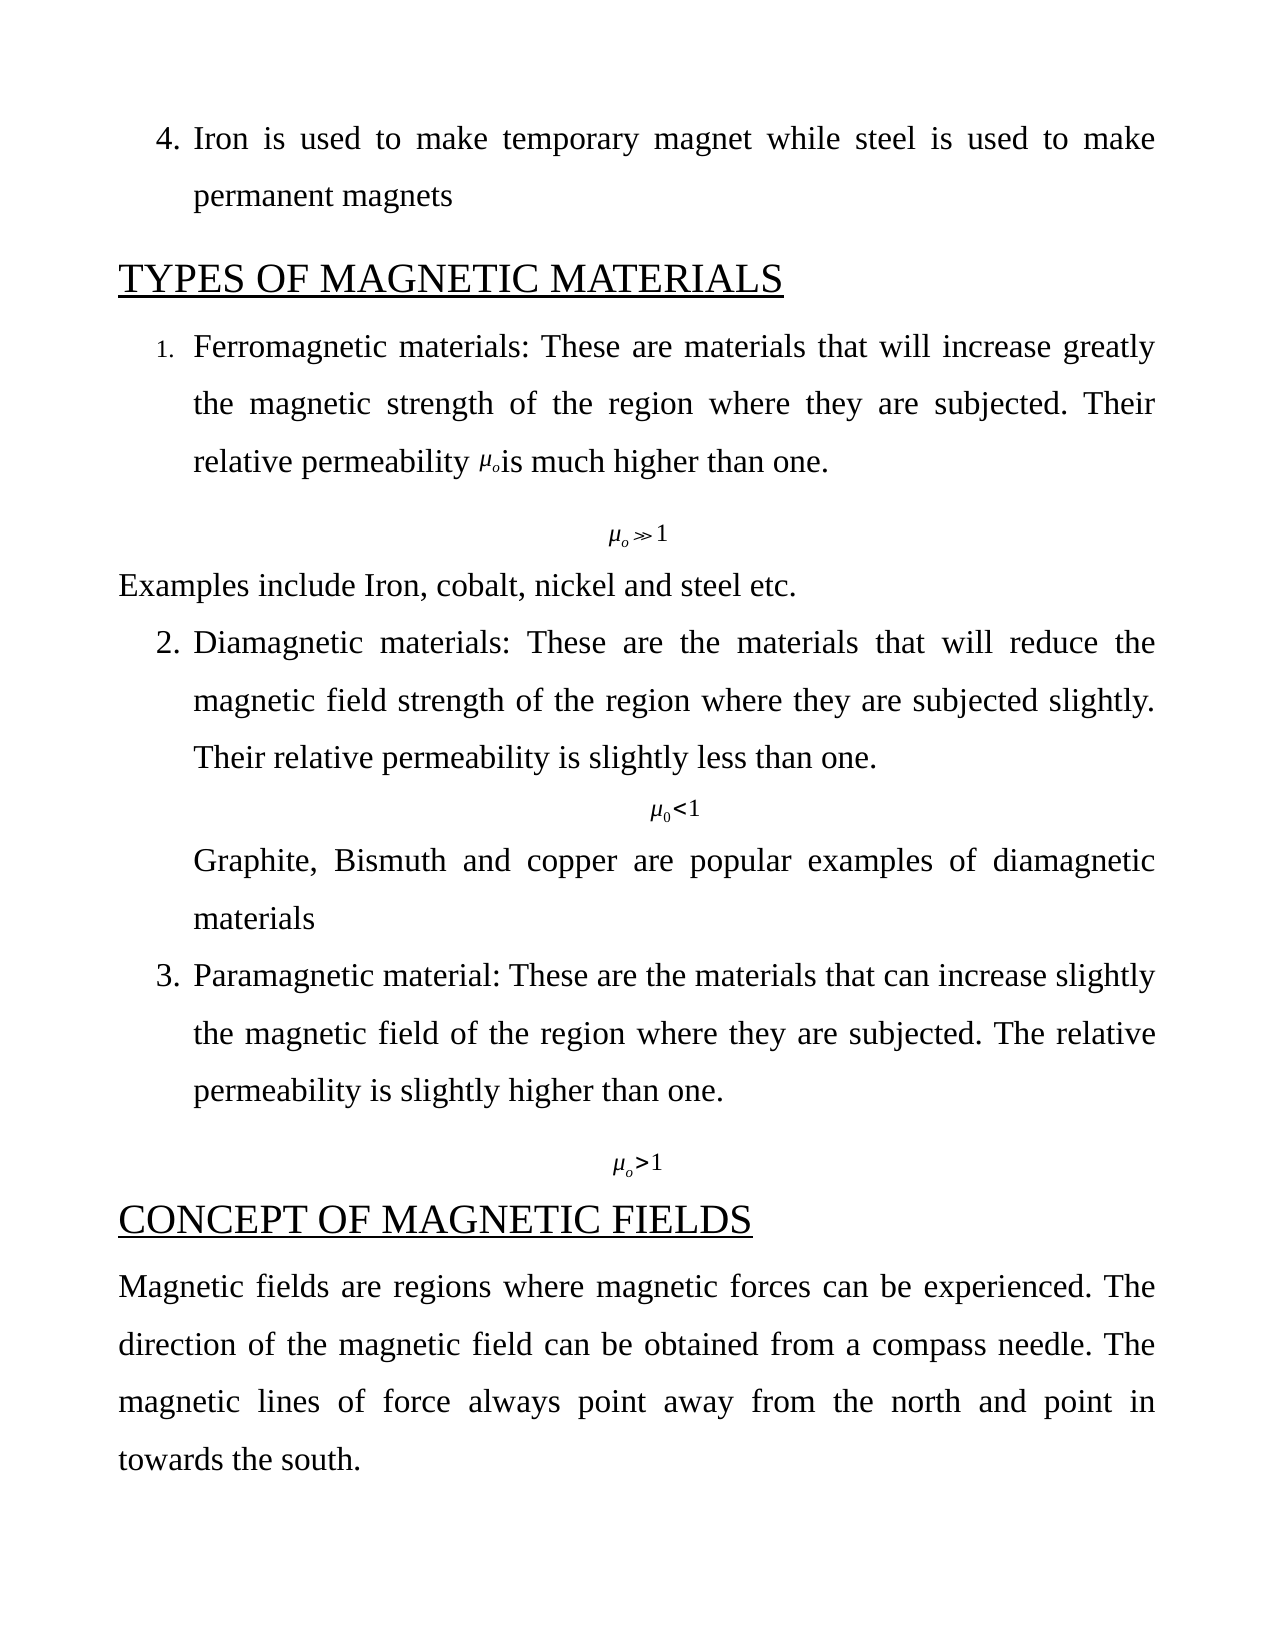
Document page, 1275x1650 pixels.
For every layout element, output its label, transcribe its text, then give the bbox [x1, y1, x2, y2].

list Paramagnetic material: These are the materials that can increase slightly the magnetic field of the region where they are subjected. The relative permeability is slightly higher than one. [156, 956, 1157, 1109]
text TYPES OF MAGNETIC MATERIALS [118, 254, 1157, 302]
text Magnetic fields are regions where magnetic forces can be experienced. The direction of the magnetic field can be obtained from a compass needle. The magnetic lines of force always point away from the north and point in towards the south. [118, 1267, 1157, 1477]
list Iron is used to make temporary magnet while steel is used to make permanent magnets [156, 118, 1157, 214]
text Examples include Iron, cobalt, nickel and steel etc. [118, 565, 1157, 603]
list Diamagnetic materials: These are the materials that will reduce the magnetic field strength of the region where they are subjected slightly. Their relative permeability is slightly less than one. [156, 622, 1157, 776]
list Ferromagnetic materials: These are materials that will increase greatly the magnetic strength of the region where they are subjected. Their relative permeability is much higher than one. [156, 326, 1157, 479]
list Graphite, Bismuth and copper are popular examples of diamagnetic materials [193, 841, 1157, 936]
text CONCEPT OF MAGNETIC FIELDS [118, 1195, 1157, 1243]
